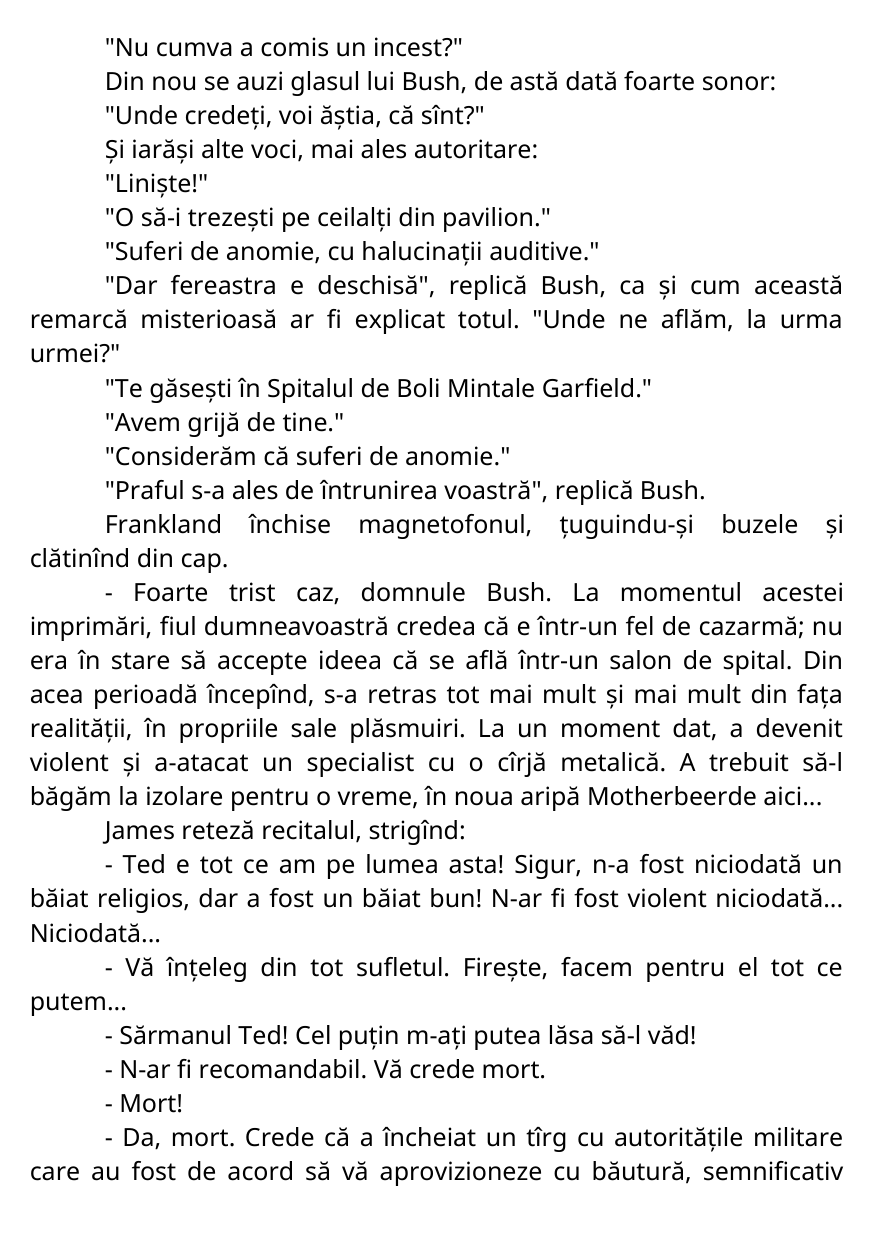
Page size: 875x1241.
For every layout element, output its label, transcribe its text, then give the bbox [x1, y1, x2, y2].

text "O să-i trezeşti pe ceilalţi din pavilion." [29, 200, 844, 234]
text "Considerăm că suferi de anomie." [29, 438, 844, 472]
text - N-ar fi recomandabil. Vă crede mort. [29, 1051, 844, 1086]
text "Praful s-a ales de întrunirea voastră", replică Bush. [29, 472, 844, 506]
text Şi iarăşi alte voci, mai ales autoritare: [29, 132, 844, 166]
text - Ted e tot ce am pe lumea asta! Sigur, n-a fost niciodată un băiat religios, dar a fost un băiat bun! N-ar fi fost violent niciodată... Niciodată... [29, 847, 844, 949]
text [29, 1119, 844, 1188]
text - Sărmanul Ted! Cel puţin m-aţi putea lăsa să-l văd! [29, 1017, 844, 1051]
text "Dar fereastra e deschisă", replică Bush, ca şi cum această remarcă misterioasă ar fi explicat totul. "Unde ne aflăm, la urma urmei?" [29, 268, 844, 370]
text "Unde credeţi, voi ăştia, că sînt?" [29, 98, 844, 132]
text Din nou se auzi glasul lui Bush, de astă dată foarte sonor: [29, 64, 844, 98]
text Frankland închise magnetofonul, ţuguindu-şi buzele şi clătinînd din cap. [29, 506, 844, 574]
text "Avem grijă de tine." [29, 404, 844, 438]
text "Nu cumva a comis un incest?" [29, 29, 844, 64]
text "Te găseşti în Spitalul de Boli Mintale Garfield." [29, 370, 844, 404]
text "Suferi de anomie, cu halucinaţii auditive." [29, 234, 844, 268]
text - Foarte trist caz, domnule Bush. La momentul acestei imprimări, fiul dumneavoastră credea că e într-un fel de cazarmă; nu era în stare să accepte ideea că se află într-un salon de spital. Din acea perioadă începînd, s-a retras tot mai mult şi mai mult din faţa realităţii, în propriile sale plăsmuiri. La un moment dat, a devenit violent şi a-atacat un specialist cu o cîrjă metalică. A trebuit să-l băgăm la izolare pentru o vreme, în noua aripă Motherbeerde aici... [29, 574, 844, 813]
text - Vă înţeleg din tot sufletul. Fireşte, facem pentru el tot ce putem... [29, 949, 844, 1017]
text - Mort! [29, 1086, 844, 1119]
text James reteză recitalul, strigînd: [29, 813, 844, 847]
text "Linişte!" [29, 166, 844, 200]
